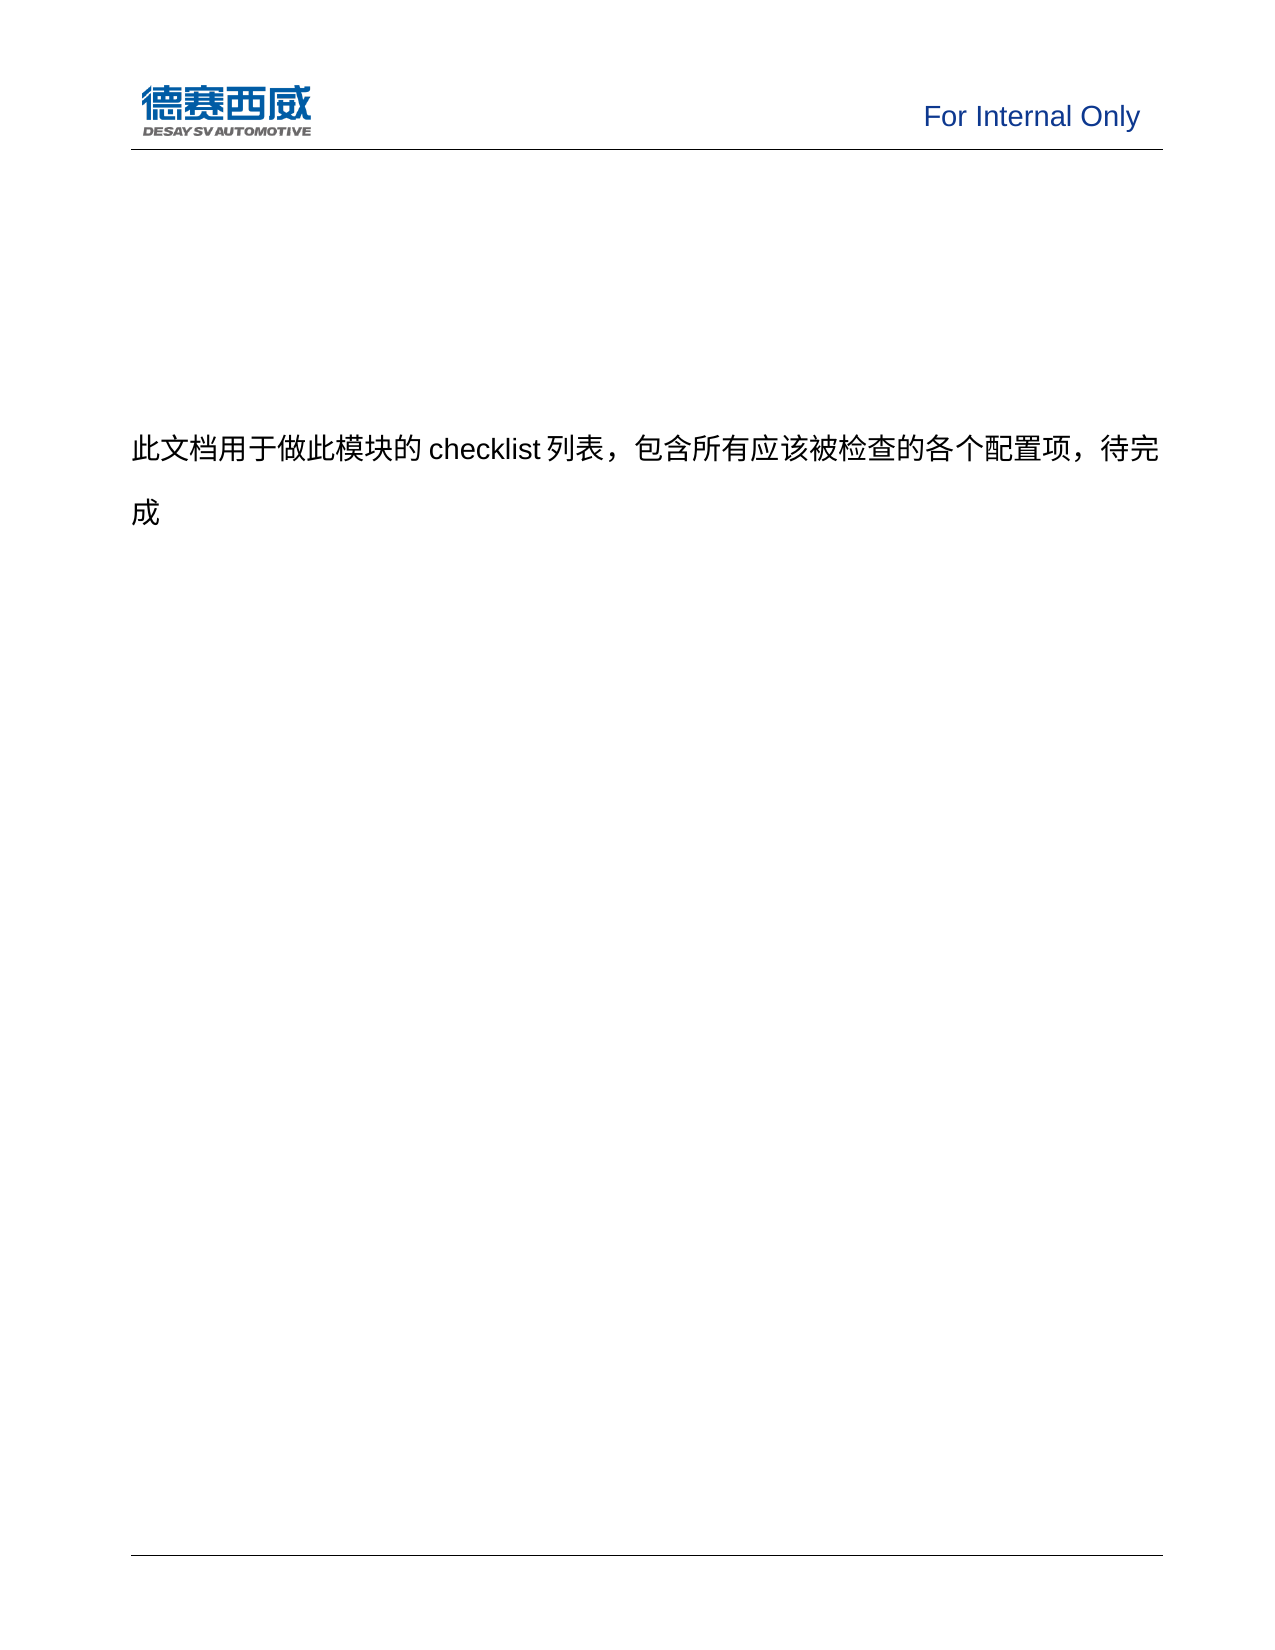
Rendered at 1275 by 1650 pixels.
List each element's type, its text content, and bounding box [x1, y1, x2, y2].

text 此文档用于做此模块的checklist列表，包含所有应该被检查的各个配置项，待完成 [131, 426, 1162, 532]
picture [142, 85, 311, 136]
